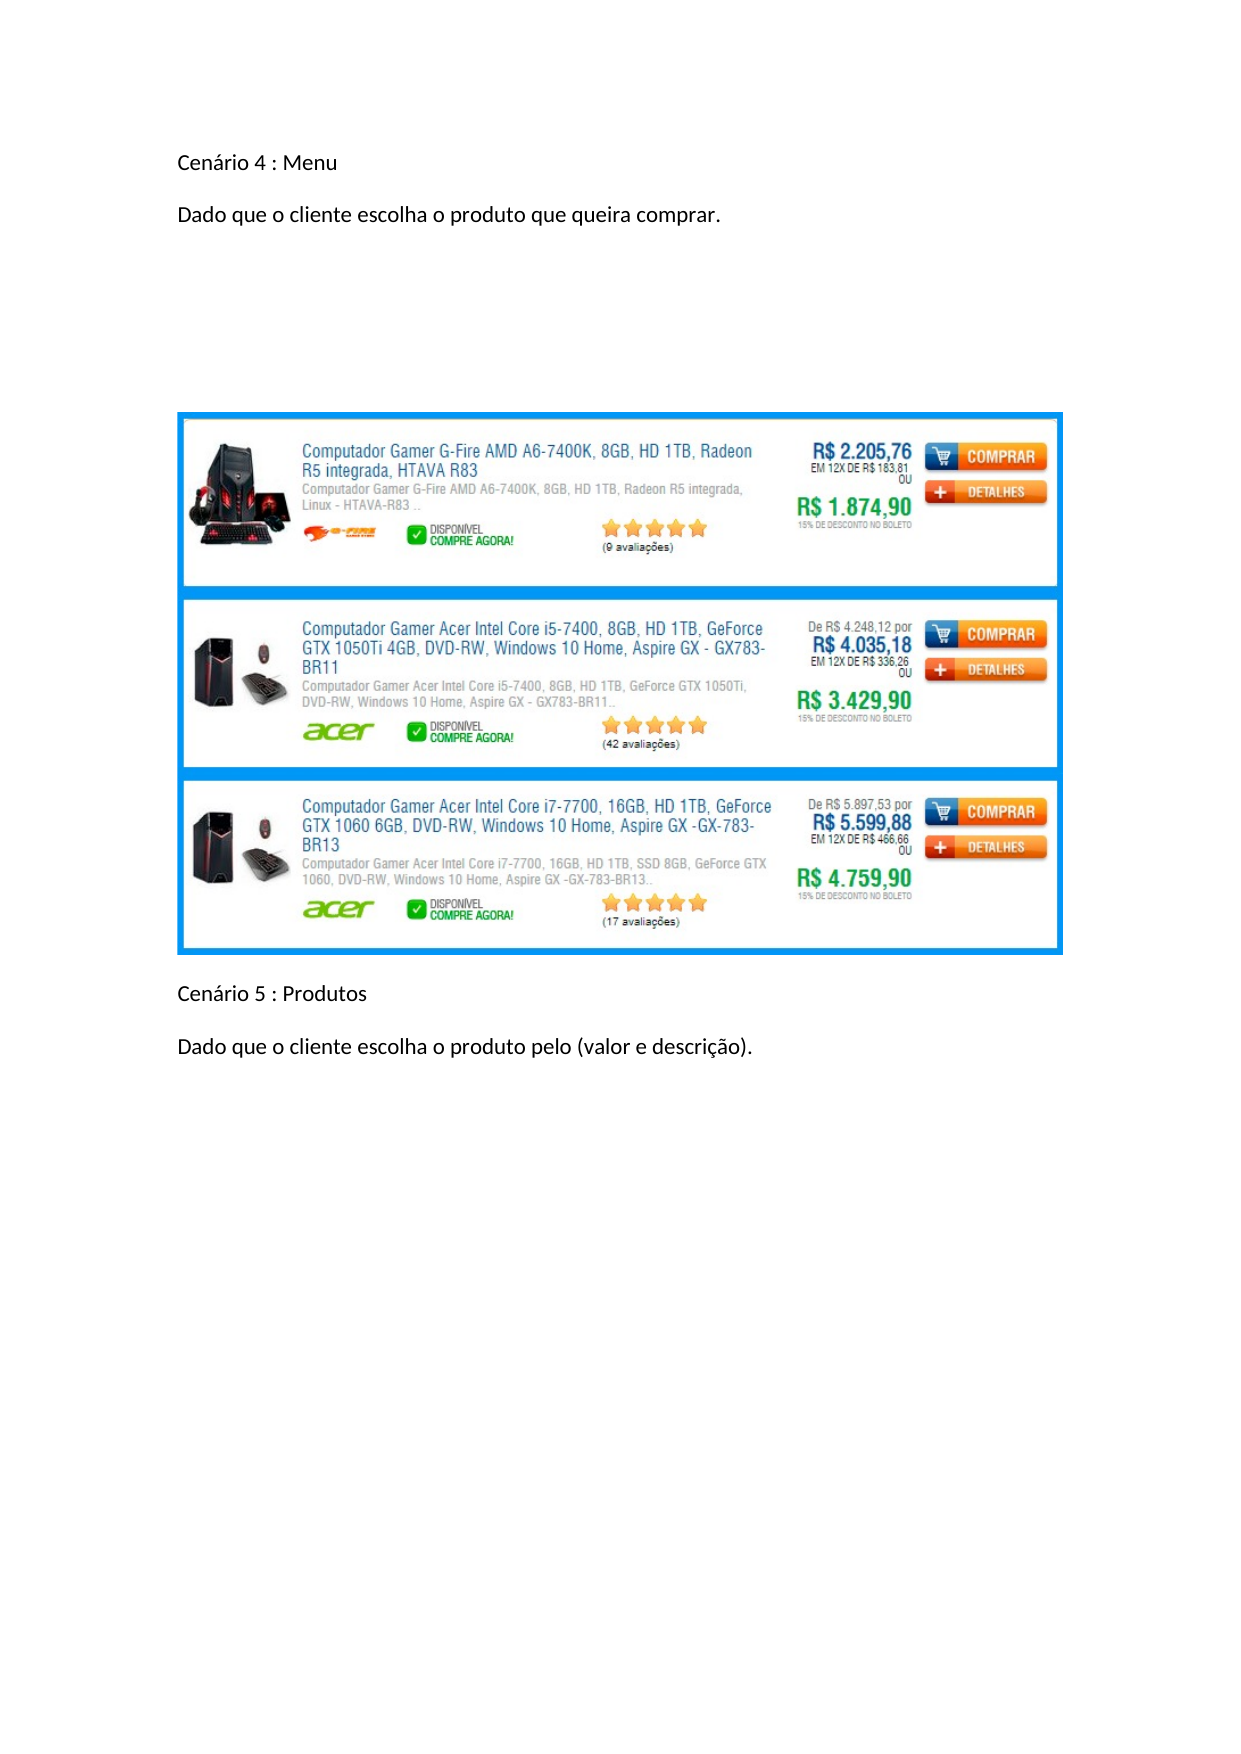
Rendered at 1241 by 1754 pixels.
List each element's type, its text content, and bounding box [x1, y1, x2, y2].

text Dado que o cliente escolha o produto que queira comprar. [177, 201, 1063, 229]
picture [177, 412, 1063, 955]
text Cenário 4 : Menu [177, 148, 1063, 176]
text Cenário 5 : Produtos [177, 979, 1063, 1007]
text Dado que o cliente escolha o produto pelo (valor e descrição). [177, 1032, 1063, 1061]
